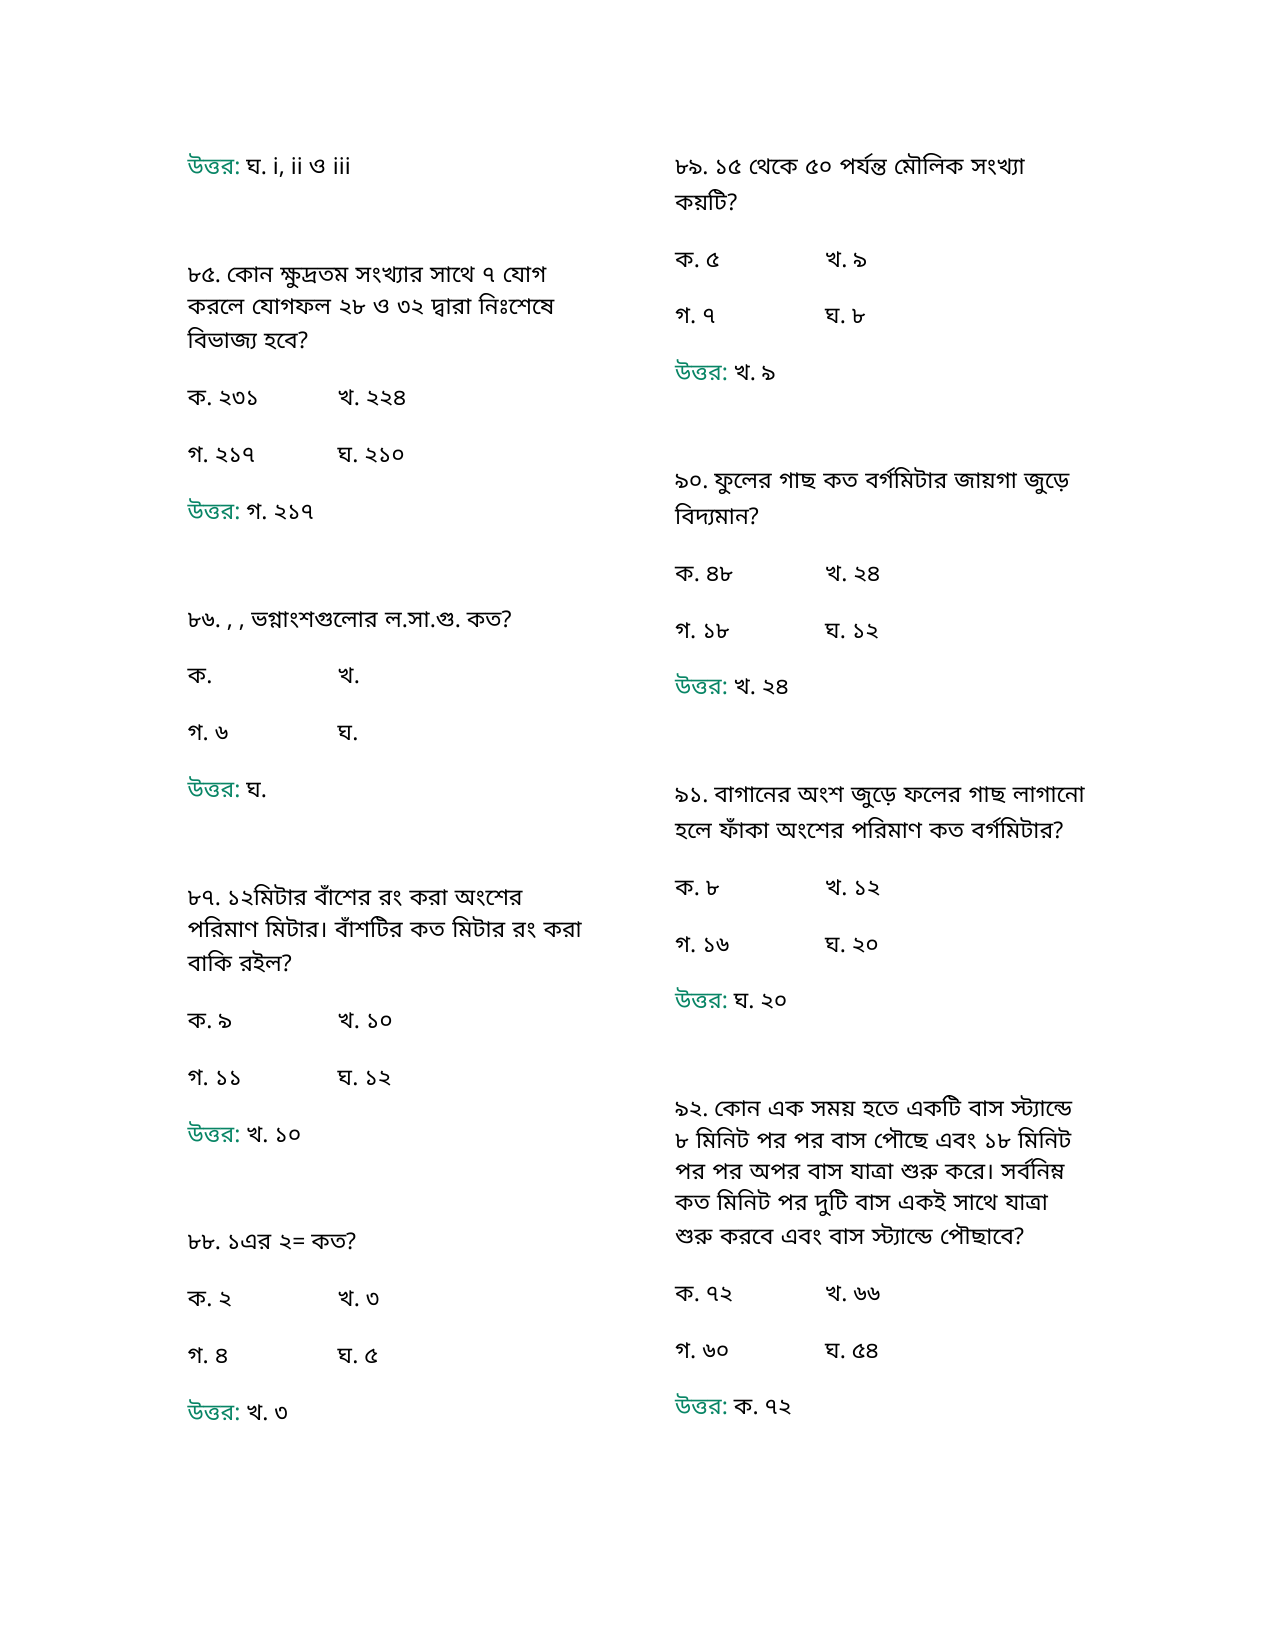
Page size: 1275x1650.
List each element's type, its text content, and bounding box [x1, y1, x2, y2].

text গ. ৭ ঘ. ৮ [675, 299, 1087, 331]
text উত্তর: খ. ৯ [675, 356, 1087, 387]
text উত্তর: ঘ. [187, 773, 600, 804]
text ক. ৯ খ. ১০ [187, 1004, 600, 1035]
text ক. ২ খ. ৩ [187, 1282, 600, 1313]
text ৯২. কোন এক সময় হতে একটি বাস স্ট্যান্ডে ৮ মিনিট পর পর বাস পৌছে এবং ১৮ মিনিট পর পর অপর বাস যাত্রা শুরু করে। সর্বনিম্ন কত মিনিট পর দুটি বাস একই সাথে যাত্রা শুরু করবে এবং বাস স্ট্যান্ডে পৌছাবে? [675, 1092, 1087, 1251]
text উত্তর: খ. ১০ [187, 1117, 600, 1149]
text গ. ২১৭ ঘ. ২১০ [187, 438, 600, 469]
text গ. ৬ ঘ. [187, 716, 600, 747]
text উত্তর: ঘ. i, ii ও iii [187, 150, 600, 181]
text ৮৯. ১৫ থেকে ৫০ পর্যন্ত মৌলিক সংখ্যা কয়টি? [675, 150, 1087, 217]
text ক. ৫ খ. ৯ [675, 243, 1087, 274]
text ৮৬. , , ভগ্নাংশগুলোর ল.সা.গু. কত? [187, 602, 600, 634]
text উত্তর: খ. ৩ [187, 1396, 600, 1427]
text ৮৭. ১২মিটার বাঁশের রং করা অংশের পরিমাণ মিটার। বাঁশটির কত মিটার রং করা বাকি রইল? [187, 881, 600, 978]
text গ. ৪ ঘ. ৫ [187, 1339, 600, 1370]
text ক. খ. [187, 659, 600, 691]
text গ. ৬০ ঘ. ৫৪ [675, 1333, 1087, 1365]
text উত্তর: ঘ. ২০ [675, 984, 1087, 1016]
text গ. ১১ ঘ. ১২ [187, 1061, 600, 1092]
text ক. ৭২ খ. ৬৬ [675, 1277, 1087, 1308]
text ৯০. ফুলের গাছ কত বর্গমিটার জায়গা জুড়ে বিদ্যমান? [675, 464, 1087, 531]
text গ. ১৮ ঘ. ১২ [675, 613, 1087, 645]
text ক. ৮ খ. ১২ [675, 871, 1087, 902]
text ৮৮. ১এর ২= কত? [187, 1225, 600, 1257]
text গ. ১৬ ঘ. ২০ [675, 928, 1087, 959]
text ৯১. বাগানের অংশ জুড়ে ফলের গাছ লাগানো হলে ফাঁকা অংশের পরিমাণ কত বর্গমিটার? [675, 778, 1087, 845]
text ক. ২৩১ খ. ২২৪ [187, 381, 600, 412]
text উত্তর: গ. ২১৭ [187, 495, 600, 526]
text উত্তর: খ. ২৪ [675, 670, 1087, 702]
text ৮৫. কোন ক্ষুদ্রতম সংখ্যার সাথে ৭ যোগ করলে যোগফল ২৮ ও ৩২ দ্বারা নিঃশেষে বিভাজ্য হবে? [187, 258, 600, 356]
text উত্তর: ক. ৭২ [675, 1390, 1087, 1422]
text ক. ৪৮ খ. ২৪ [675, 557, 1087, 588]
